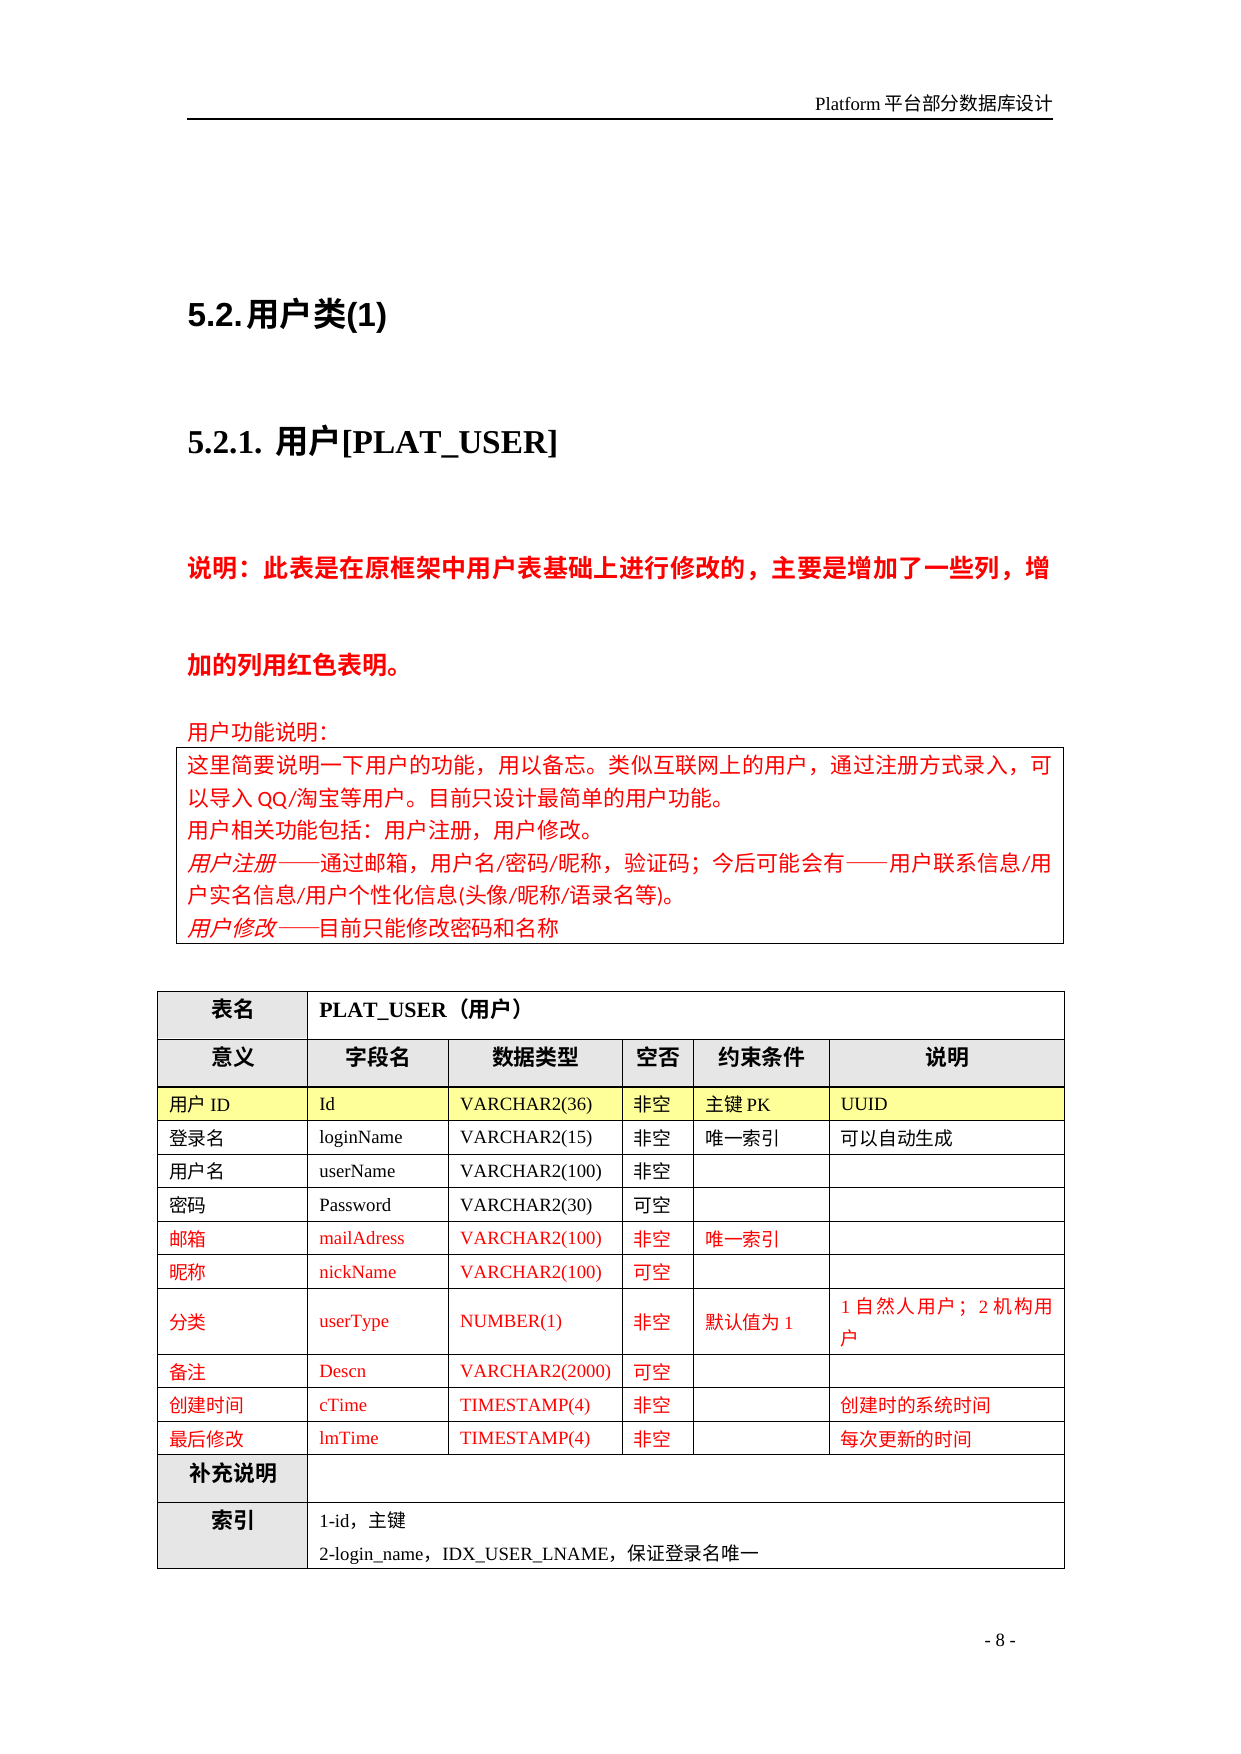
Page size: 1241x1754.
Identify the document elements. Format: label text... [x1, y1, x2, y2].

table_cell userName [308, 1155, 448, 1187]
table_cell 唯一索引 [694, 1121, 829, 1153]
table_cell 空否 [623, 1040, 693, 1086]
table_cell 邮箱 [158, 1222, 307, 1254]
table_cell 备注 [158, 1355, 307, 1387]
table_cell 数据类型 [449, 1040, 622, 1086]
table_header 表名 [158, 992, 307, 1038]
table_cell 非空 [623, 1088, 693, 1120]
table_cell 索引 [158, 1503, 307, 1568]
table_header PLAT_USER（用户） [308, 992, 1064, 1038]
table_cell VARCHAR2(30) [449, 1188, 622, 1221]
table_cell UUID [830, 1088, 1064, 1120]
table_cell [694, 1155, 829, 1187]
text 说明：此表是在原框架中用户表基础上进行修改的，主要是增加了一些列，增加的列用红色表明。 [187, 534, 1053, 696]
table_cell 非空 [623, 1289, 693, 1354]
table_cell 非空 [623, 1388, 693, 1421]
table_cell 最后修改 [158, 1422, 307, 1454]
table_cell 非空 [623, 1155, 693, 1187]
table_cell 说明 [830, 1040, 1064, 1086]
table_cell 非空 [623, 1422, 693, 1454]
table_cell Id [308, 1088, 448, 1120]
table_cell [830, 1188, 1064, 1221]
table_cell 创建时的系统时间 [830, 1388, 1064, 1421]
table_cell 字段名 [308, 1040, 448, 1086]
table_header 这里简要说明一下用户的功能，用以备忘。类似互联网上的用户，通过注册方式录入，可以导入QQ/淘宝等用户。目前只设计最简单的用户功能。 用户相关功能包括：用户注册，用户修改。 用户注册——通过邮箱，用户名/密码/昵称，验证码；今后可能会有——用户联系信息/用户实名信息/用户个性化信息(头像/昵称/语录名等)。 用户修改——目前只能修改密码和名称 [177, 748, 1063, 943]
table_cell TIMESTAMP(4) [449, 1388, 622, 1421]
table_cell [694, 1422, 829, 1454]
table_cell 每次更新的时间 [830, 1422, 1064, 1454]
table_cell cTime [308, 1388, 448, 1421]
table_cell VARCHAR2(100) [449, 1155, 622, 1187]
table_cell Password [308, 1188, 448, 1221]
table_cell mailAdress [308, 1222, 448, 1254]
table_cell 可空 [623, 1355, 693, 1387]
table_cell 非空 [623, 1121, 693, 1153]
table_cell 主键PK [694, 1088, 829, 1120]
table_cell nickName [308, 1255, 448, 1288]
table_cell 可以自动生成 [830, 1121, 1064, 1153]
table_cell TIMESTAMP(4) [449, 1422, 622, 1454]
table_cell VARCHAR2(2000) [449, 1355, 622, 1387]
table_cell 非空 [623, 1222, 693, 1254]
table_cell [694, 1355, 829, 1387]
table_cell [694, 1188, 829, 1221]
table_cell 分类 [158, 1289, 307, 1354]
table_cell Descn [308, 1355, 448, 1387]
text 用户类(1) [187, 279, 1053, 344]
table_cell [830, 1222, 1064, 1254]
table_cell 默认值为1 [694, 1289, 829, 1354]
table_cell loginName [308, 1121, 448, 1153]
text 用户功能说明： [187, 714, 1053, 747]
table_cell 密码 [158, 1188, 307, 1221]
table_cell 创建时间 [158, 1388, 307, 1421]
table_cell [308, 1455, 1064, 1502]
table_cell 1自然人用户；2机构用户 [830, 1289, 1064, 1354]
table_cell 用户名 [158, 1155, 307, 1187]
table_cell 唯一索引 [694, 1222, 829, 1254]
table_cell VARCHAR2(36) [449, 1088, 622, 1120]
table_cell [830, 1255, 1064, 1288]
table_cell [830, 1355, 1064, 1387]
text 用户[PLAT_USER] [187, 406, 1053, 471]
table_cell 可空 [623, 1255, 693, 1288]
table_cell VARCHAR2(15) [449, 1121, 622, 1153]
table_cell 意义 [158, 1040, 307, 1086]
table_cell userType [308, 1289, 448, 1354]
table_cell VARCHAR2(100) [449, 1222, 622, 1254]
table_cell 昵称 [158, 1255, 307, 1288]
table_cell lmTime [308, 1422, 448, 1454]
table_cell [694, 1255, 829, 1288]
table_cell 可空 [623, 1188, 693, 1221]
table_cell NUMBER(1) [449, 1289, 622, 1354]
table_cell 1-id，主键 2-login_name，IDX_USER_LNAME，保证登录名唯一 3-mailAddress，IDX_USER_MAIL，保证邮箱唯一 [308, 1503, 1064, 1568]
table_cell VARCHAR2(100) [449, 1255, 622, 1288]
table_cell [694, 1388, 829, 1421]
table_cell 补充说明 [158, 1455, 307, 1502]
table_cell 用户ID [158, 1088, 307, 1120]
table_cell 登录名 [158, 1121, 307, 1153]
table_cell 约束条件 [694, 1040, 829, 1086]
table_cell [830, 1155, 1064, 1187]
